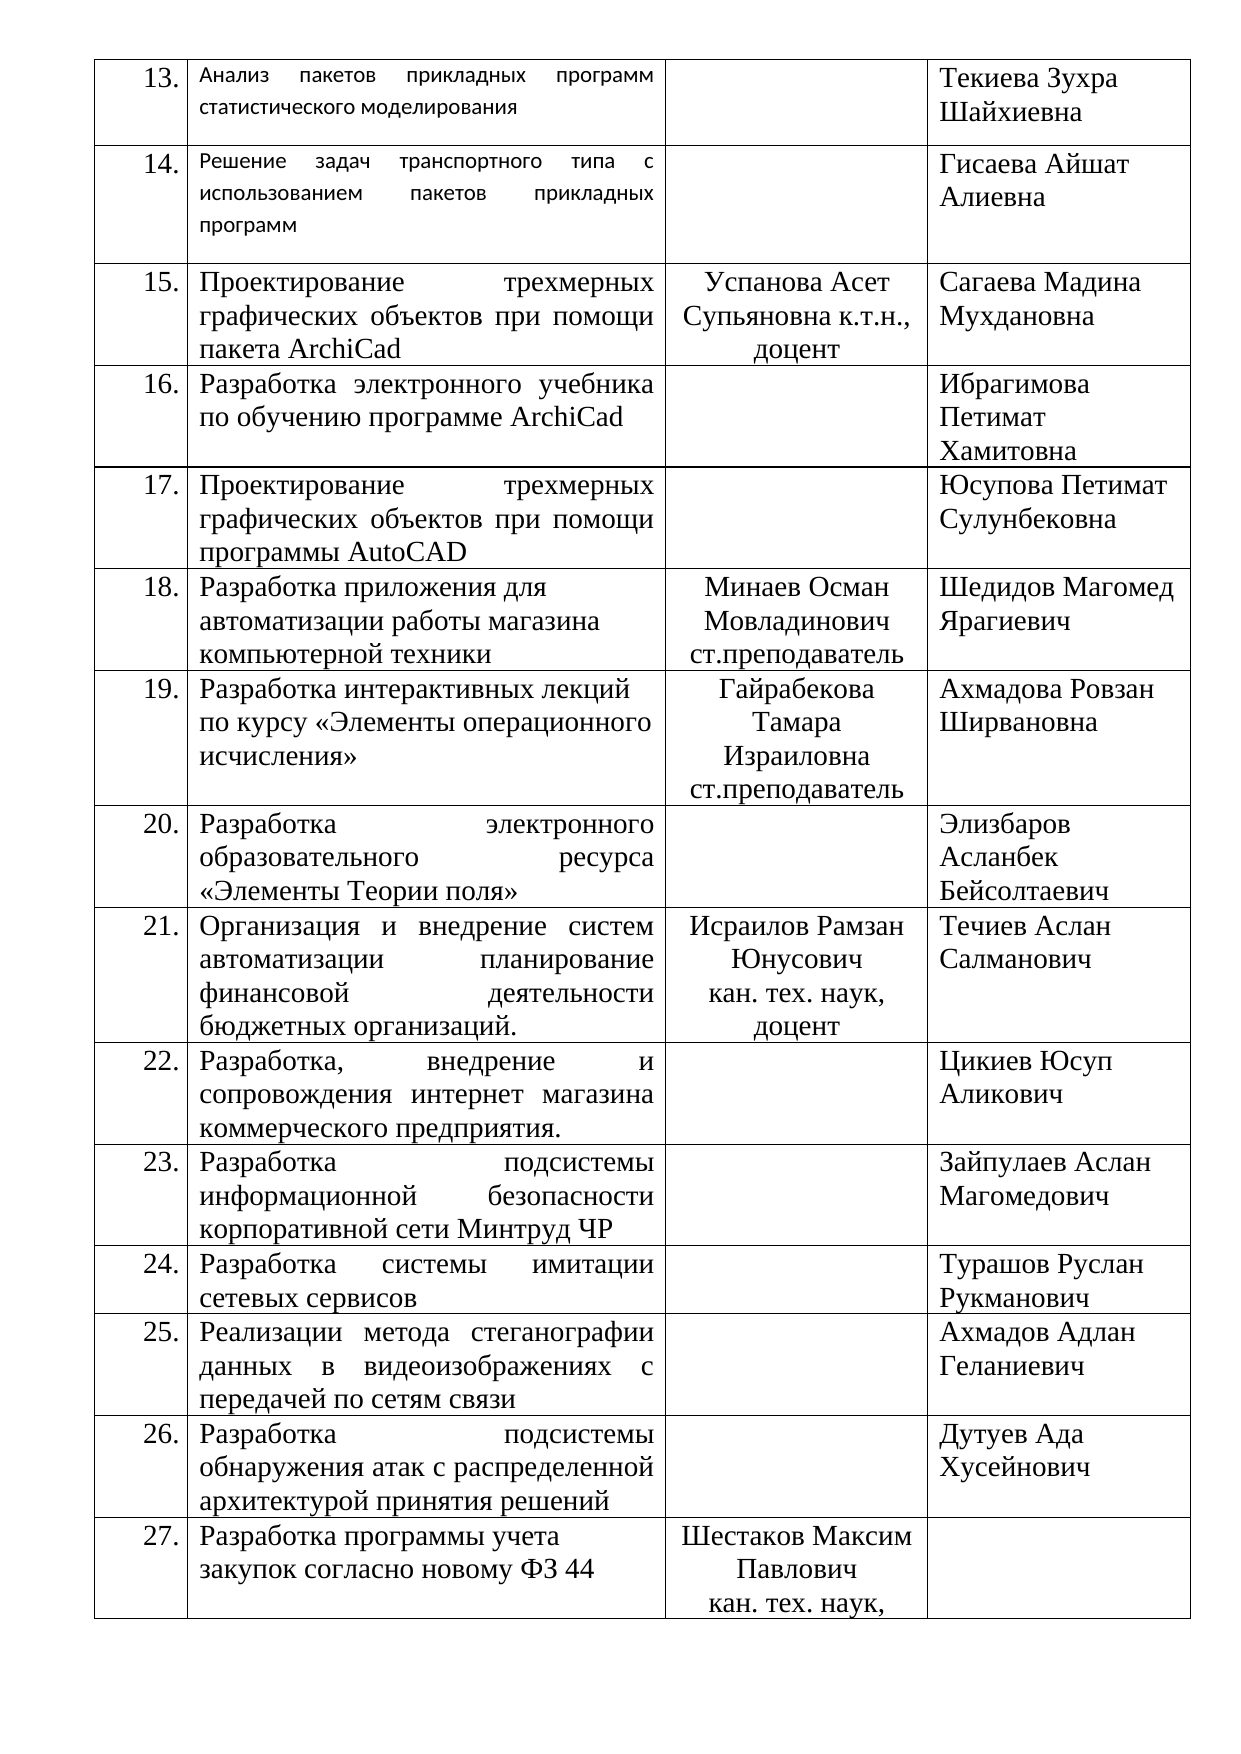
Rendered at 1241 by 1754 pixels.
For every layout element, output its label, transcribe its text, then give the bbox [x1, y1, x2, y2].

table_cell Разработка электронного учебника по обучению программе ArchiCad [188, 366, 665, 466]
table_cell Организация и внедрение систем автоматизации планирование финансовой деятельности бюджетных организаций. [188, 908, 665, 1042]
table_cell [666, 806, 927, 907]
table_cell [666, 1246, 927, 1313]
table_cell Элизбаров Асланбек Бейсолтаевич [928, 806, 1190, 907]
table_cell Разработка, внедрение и сопровождения интернет магазина коммерческого предприятия. [188, 1043, 665, 1143]
table_cell Решение задач транспортного типа с использованием пакетов прикладных программ [188, 146, 665, 263]
table_cell Проектирование трехмерных графических объектов при помощи программы AutoCAD [188, 468, 665, 568]
table_cell Текиева Зухра Шайхиевна [928, 60, 1190, 145]
table_cell Дутуев Ада Хусейнович [928, 1416, 1190, 1517]
table_cell Зайпулаев Аслан Магомедович [928, 1145, 1190, 1245]
table_cell [95, 1314, 187, 1415]
table_cell [95, 806, 187, 907]
table_cell [95, 1145, 187, 1245]
table_cell [95, 60, 187, 145]
table_cell [95, 1043, 187, 1143]
table_cell Ахмадов Адлан Геланиевич [928, 1314, 1190, 1415]
table_cell Успанова Асет Супьяновна к.т.н., доцент [666, 264, 927, 365]
table_cell Анализ пакетов прикладных программ статистического моделирования [188, 60, 665, 145]
table_cell [928, 1518, 1190, 1618]
table_cell [95, 1246, 187, 1313]
table_cell [95, 1518, 187, 1618]
table_cell Ибрагимова Петимат Хамитовна [928, 366, 1190, 466]
table_cell [95, 366, 187, 466]
table_cell [95, 671, 187, 805]
table_cell Юсупова Петимат Сулунбековна [928, 468, 1190, 568]
table_cell Разработка подсистемы информационной безопасности корпоративной сети Минтруд ЧР [188, 1145, 665, 1245]
table_cell Течиев Аслан Салманович [928, 908, 1190, 1042]
table_cell Разработка приложения для автоматизации работы магазина компьютерной техники [188, 569, 665, 670]
table_cell Проектирование трехмерных графических объектов при помощи пакета ArchiCad [188, 264, 665, 365]
table_cell Разработка интерактивных лекций по курсу «Элементы операционного исчисления» [188, 671, 665, 805]
table_cell Ахмадова Ровзан Ширвановна [928, 671, 1190, 805]
table_cell [95, 146, 187, 263]
table_cell [666, 1314, 927, 1415]
table_cell Гисаева Айшат Алиевна [928, 146, 1190, 263]
table_cell [95, 1416, 187, 1517]
table_cell Разработка системы имитации сетевых сервисов [188, 1246, 665, 1313]
table_cell Исраилов Рамзан Юнусович кан. тех. наук, доцент [666, 908, 927, 1042]
table_cell Шедидов Магомед Ярагиевич [928, 569, 1190, 670]
table_cell [666, 468, 927, 568]
table_cell [95, 569, 187, 670]
table_cell [666, 366, 927, 466]
table_cell Минаев Осман Мовладинович ст.преподаватель [666, 569, 927, 670]
table_cell Цикиев Юсуп Аликович [928, 1043, 1190, 1143]
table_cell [188, 1518, 665, 1618]
table_cell Реализации метода стеганографии данных в видеоизображениях с передачей по сетям связи [188, 1314, 665, 1415]
table_cell [666, 146, 927, 263]
table_cell [95, 264, 187, 365]
table_cell Гайрабекова Тамара Израиловна ст.преподаватель [666, 671, 927, 805]
table_cell Разработка подсистемы обнаружения атак с распределенной архитектурой принятия решений [188, 1416, 665, 1517]
table_cell [95, 908, 187, 1042]
table_cell [666, 60, 927, 145]
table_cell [666, 1518, 927, 1618]
table_cell [666, 1145, 927, 1245]
table_cell Турашов Руслан Рукманович [928, 1246, 1190, 1313]
table_cell [95, 468, 187, 568]
table_cell Разработка электронного образовательного ресурса «Элементы Теории поля» [188, 806, 665, 907]
table_cell [666, 1416, 927, 1517]
table_cell [666, 1043, 927, 1143]
table_cell Сагаева Мадина Мухдановна [928, 264, 1190, 365]
